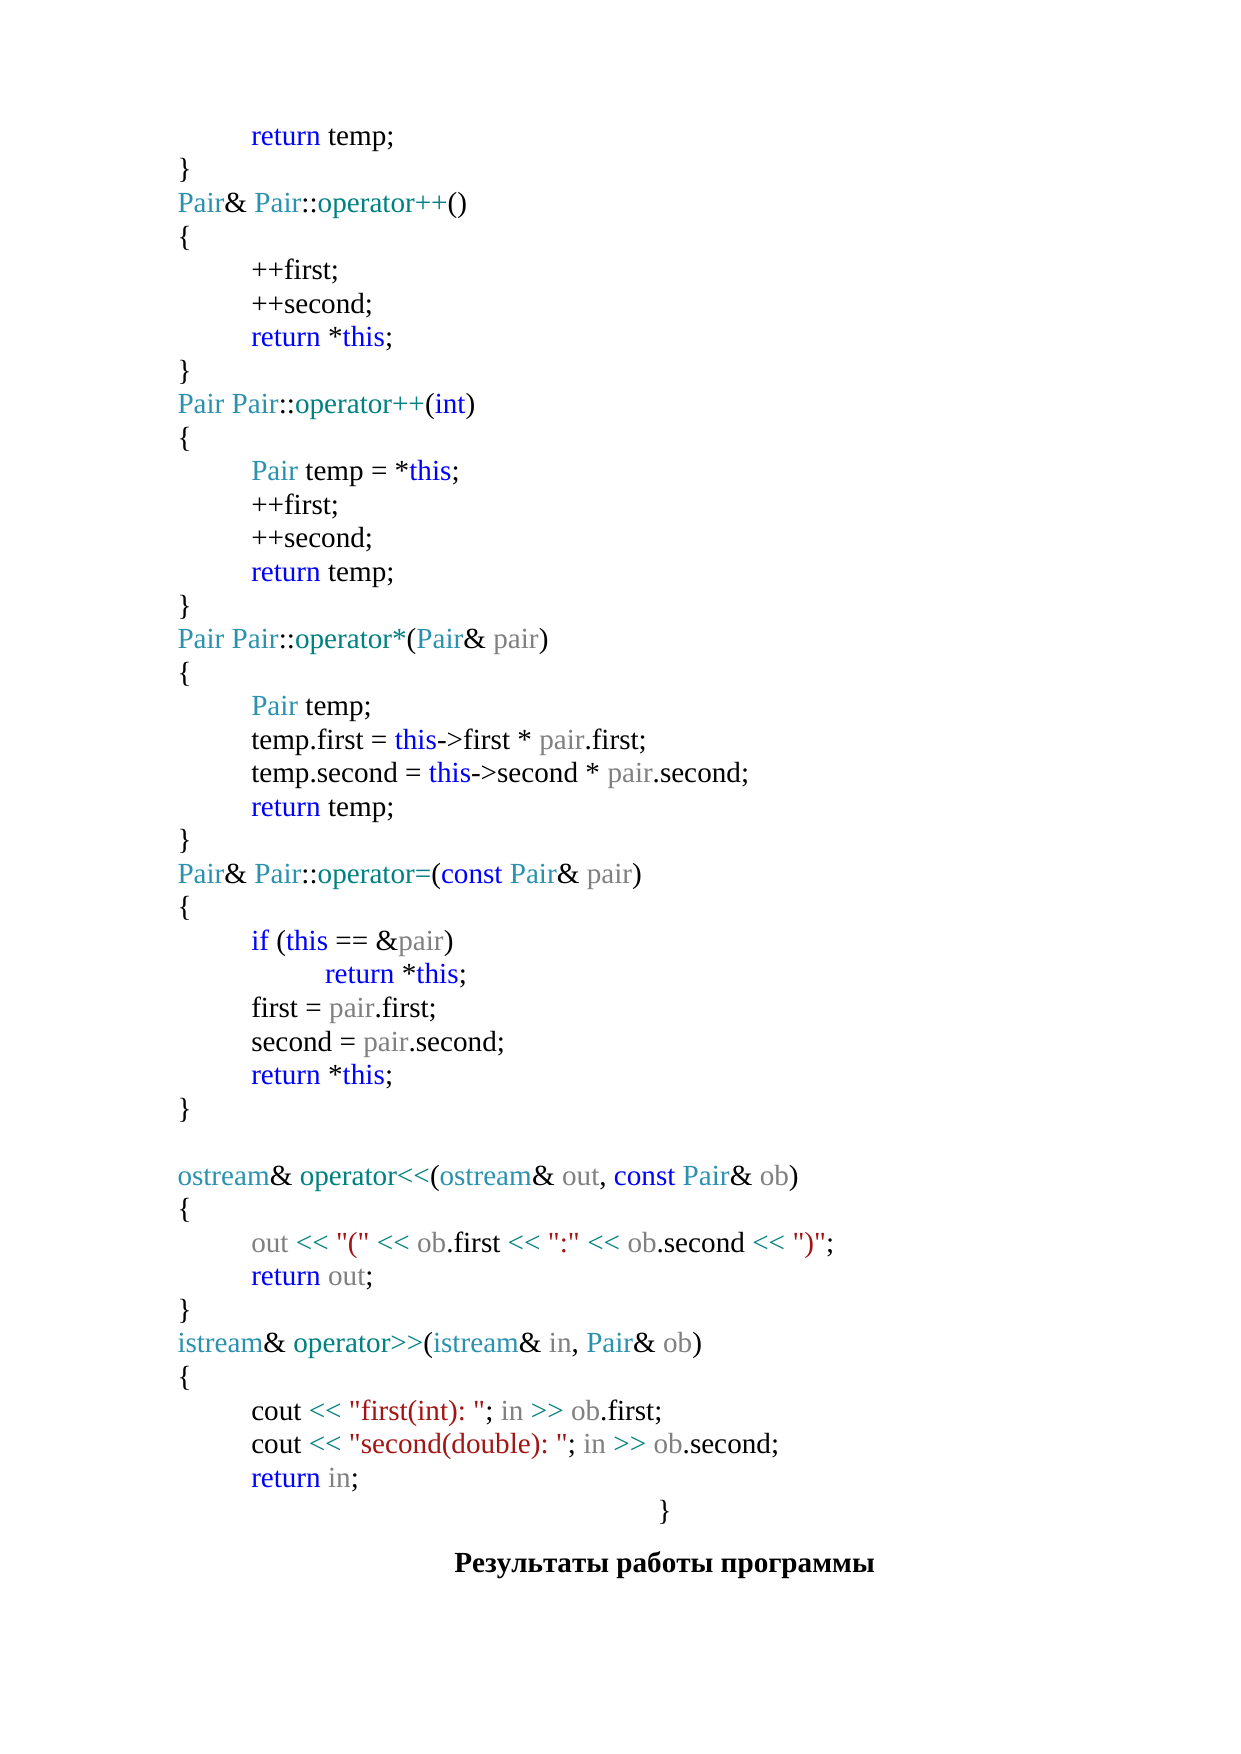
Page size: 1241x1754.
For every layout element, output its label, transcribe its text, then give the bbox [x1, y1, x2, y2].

text return out; [177, 1258, 1152, 1292]
text out << "(" << ob.first << ":" << ob.second << ")"; [177, 1225, 1152, 1258]
text Pair& Pair::operator=(const Pair& pair) [177, 856, 1152, 889]
text } [177, 353, 1152, 386]
text } [177, 822, 1152, 856]
text return temp; [177, 789, 1152, 822]
text } [177, 152, 1152, 185]
text { [177, 655, 1152, 688]
text { [177, 889, 1152, 923]
text if (this == &pair) [177, 923, 1152, 957]
text istream& operator>>(istream& in, Pair& ob) [177, 1326, 1152, 1359]
text return temp; [177, 118, 1152, 152]
text return temp; [177, 554, 1152, 588]
text return *this; [177, 1057, 1152, 1091]
text return *this; [177, 319, 1152, 353]
text temp.first = this->first * pair.first; [177, 722, 1152, 755]
text ostream& operator<<(ostream& out, const Pair& ob) [177, 1158, 1152, 1191]
text return *this; [177, 957, 1152, 990]
text temp.second = this->second * pair.second; [177, 755, 1152, 789]
text { [177, 420, 1152, 453]
text ++second; [177, 286, 1152, 319]
text { [177, 219, 1152, 252]
text } [177, 588, 1152, 621]
text first = pair.first; [177, 990, 1152, 1024]
text Pair temp; [177, 688, 1152, 722]
text ++second; [177, 521, 1152, 554]
text } [177, 1493, 1152, 1527]
text cout << "second(double): "; in >> ob.second; [177, 1426, 1152, 1460]
text { [177, 1359, 1152, 1393]
text Pair Pair::operator*(Pair& pair) [177, 621, 1152, 655]
text Pair Pair::operator++(int) [177, 386, 1152, 420]
text { [177, 1191, 1152, 1225]
text } [177, 1292, 1152, 1326]
text ++first; [177, 487, 1152, 521]
text Результаты работы программы [177, 1545, 1152, 1579]
text } [177, 1091, 1152, 1124]
text cout << "first(int): "; in >> ob.first; [177, 1393, 1152, 1426]
text Pair temp = *this; [177, 453, 1152, 487]
text ++first; [177, 252, 1152, 286]
text Pair& Pair::operator++() [177, 185, 1152, 219]
text second = pair.second; [177, 1024, 1152, 1057]
text return in; [177, 1460, 1152, 1493]
